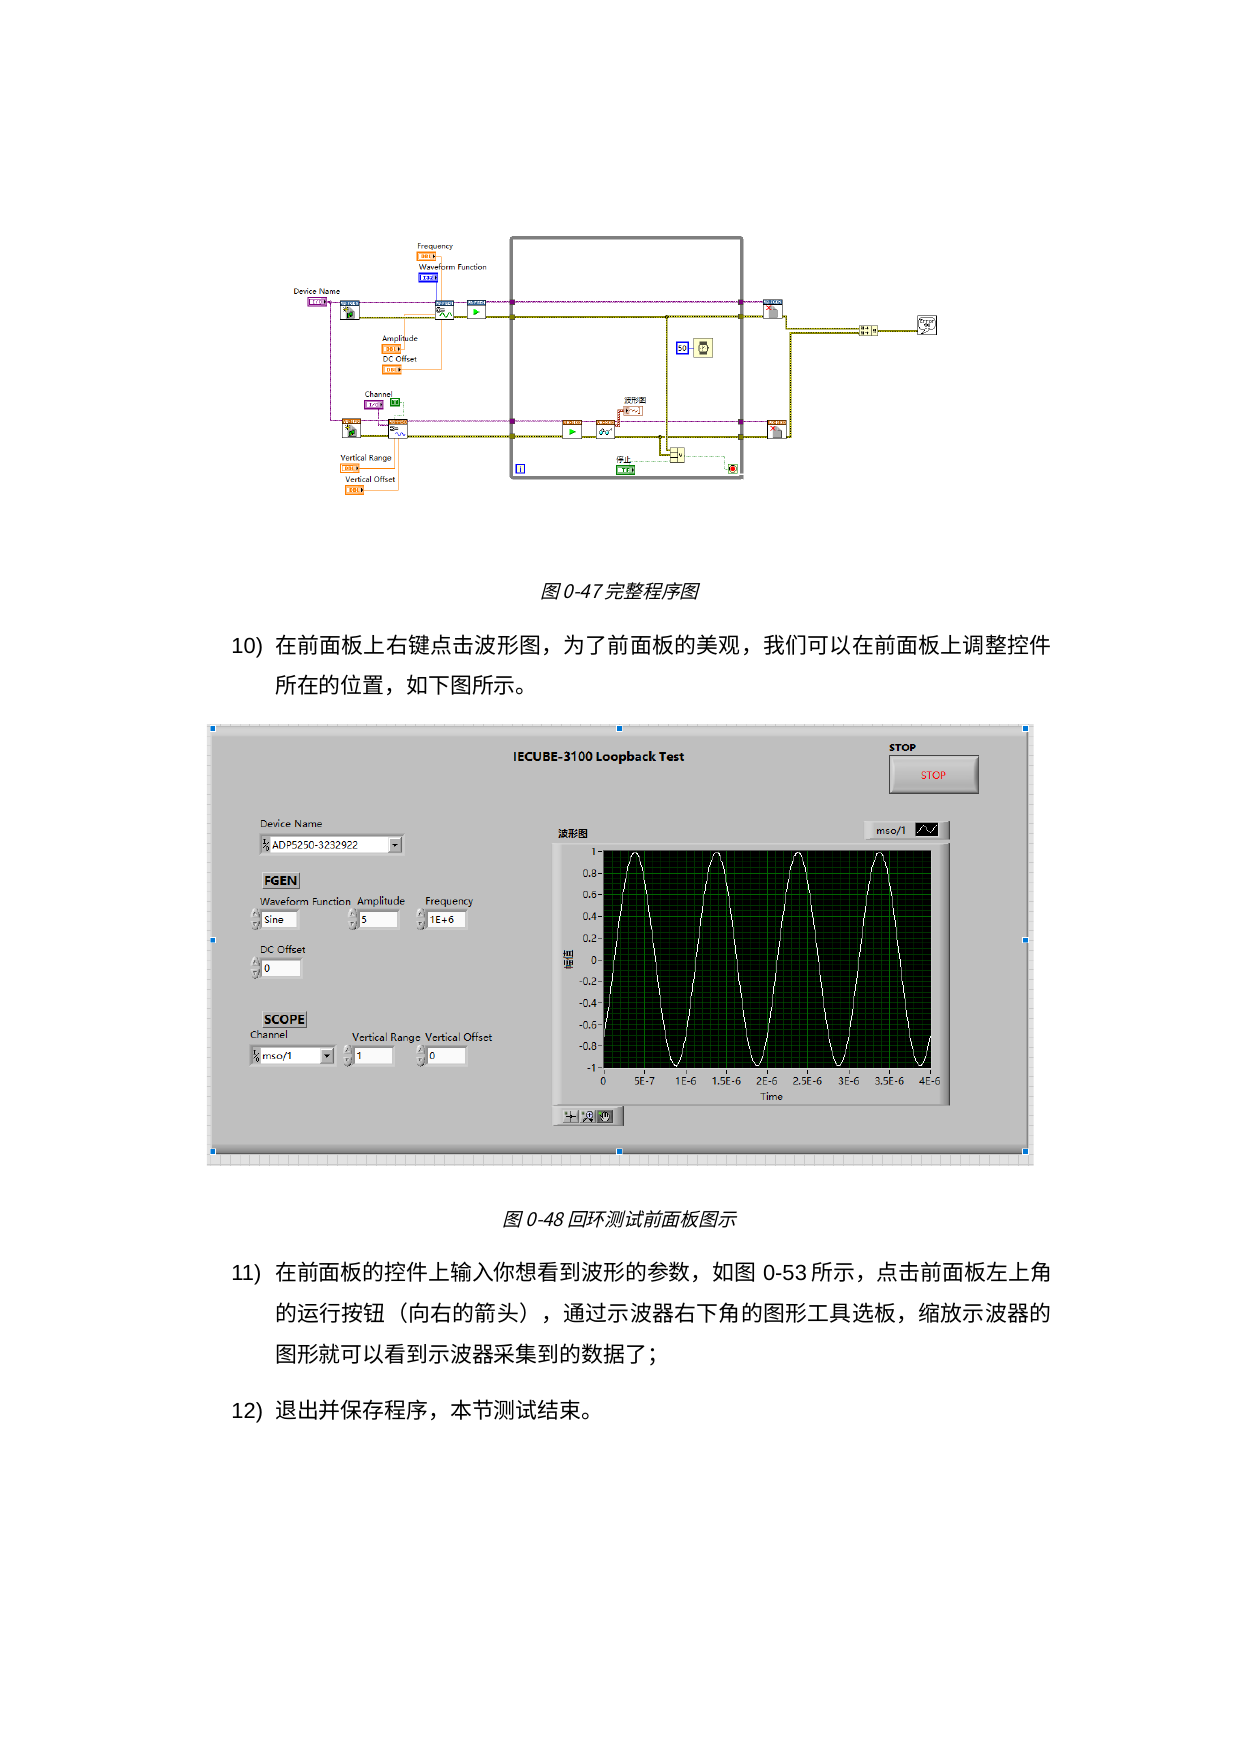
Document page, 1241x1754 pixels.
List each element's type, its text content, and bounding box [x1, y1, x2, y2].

picture [206, 724, 1034, 1166]
list 在前面板的控件上输入你想看到波形的参数，如图0-53所示，点击前面板左上角的运行按钮（向右的箭头），通过示波器右下角的图形工具选板，缩放示波器的图形就可以看到示波器采集到的数据了； [231, 1255, 1053, 1369]
picture [248, 162, 992, 549]
text 图 0-47 完整程序图 [187, 574, 1053, 607]
list 退出并保存程序，本节测试结束。 [231, 1393, 1053, 1425]
text 图 0-48回环测试前面板图示 [187, 1202, 1053, 1234]
list 在前面板上右键点击波形图，为了前面板的美观，我们可以在前面板上调整控件所在的位置，如下图所示。 [231, 627, 1053, 700]
